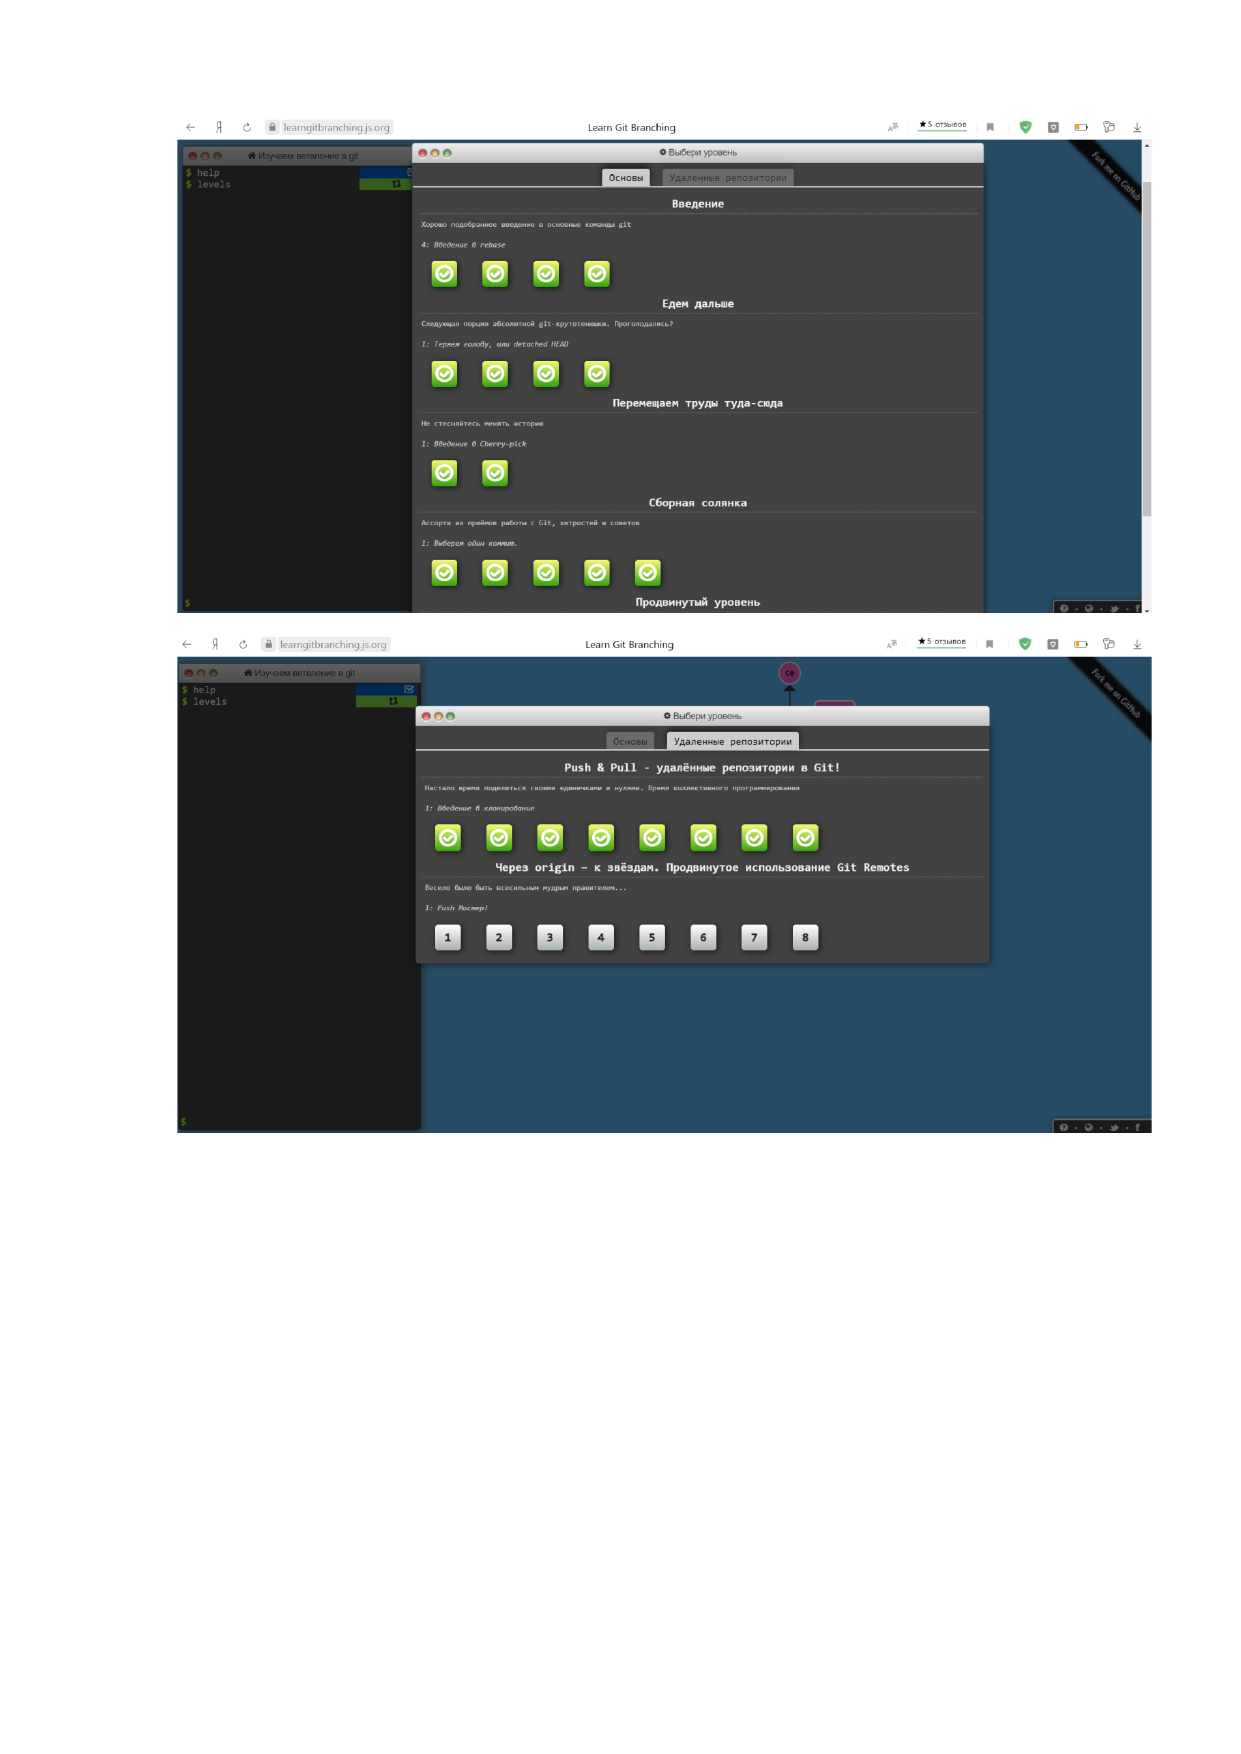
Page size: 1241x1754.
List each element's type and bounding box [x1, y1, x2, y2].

picture [177, 637, 1152, 1133]
picture [177, 118, 1152, 613]
